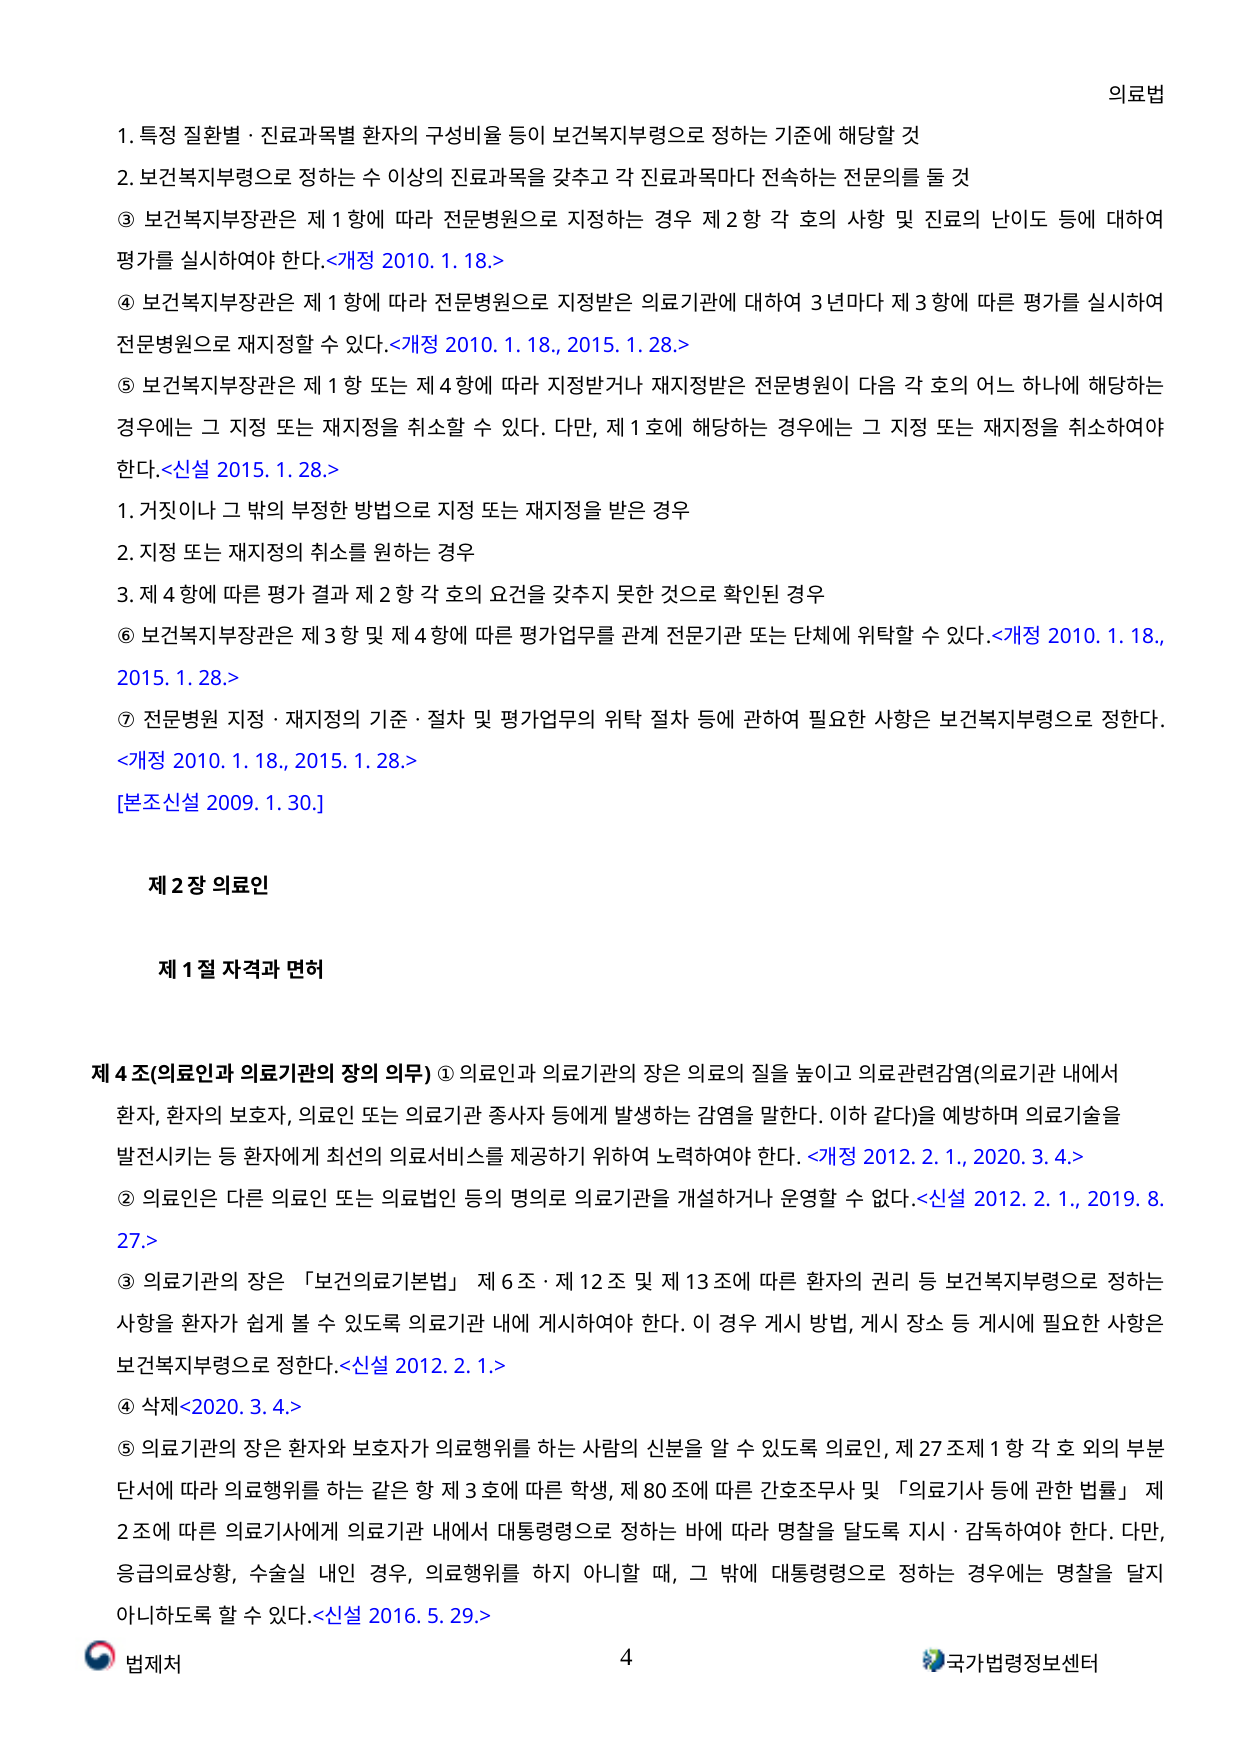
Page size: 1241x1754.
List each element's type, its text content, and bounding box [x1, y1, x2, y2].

text 2. 지정 또는 재지정의 취소를 원하는 경우 [117, 525, 1165, 567]
text 제2장 의료인 [148, 858, 1165, 900]
text ⑤ 의료기관의 장은 환자와 보호자가 의료행위를 하는 사람의 신분을 알 수 있도록 의료인, 제27조제1항 각 호 외의 부분 단서에 따라 의료행위를 하는 같은 항 제3호에 따른 학생, 제80조에 따른 간호조무사 및 「의료기사 등에 관한 법률」 제2조에 따른 의료기사에게 의료기관 내에서 대통령령으로 정하는 바에 따라 명찰을 달도록 지시ㆍ감독하여야 한다. 다만, 응급의료상황, 수술실 내인 경우, 의료행위를 하지 아니할 때, 그 밖에 대통령령으로 정하는 경우에는 명찰을 달지 아니하도록 할 수 있다.<신설 2016. 5. 29.> [117, 1421, 1165, 1629]
text 2. 보건복지부령으로 정하는 수 이상의 진료과목을 갖추고 각 진료과목마다 전속하는 전문의를 둘 것 [117, 150, 1165, 192]
text ④ 보건복지부장관은 제1항에 따라 전문병원으로 지정받은 의료기관에 대하여 3년마다 제3항에 따른 평가를 실시하여 전문병원으로 재지정할 수 있다.<개정 2010. 1. 18., 2015. 1. 28.> [117, 275, 1165, 358]
text ③ 보건복지부장관은 제1항에 따라 전문병원으로 지정하는 경우 제2항 각 호의 사항 및 진료의 난이도 등에 대하여 평가를 실시하여야 한다.<개정 2010. 1. 18.> [117, 192, 1165, 275]
text 3. 제4항에 따른 평가 결과 제2항 각 호의 요건을 갖추지 못한 것으로 확인된 경우 [117, 567, 1165, 608]
text ④ 삭제<2020. 3. 4.> [117, 1379, 1165, 1421]
picture [75, 1637, 126, 1673]
text 제1절 자격과 면허 [158, 942, 1165, 983]
text ⑦ 전문병원 지정ㆍ재지정의 기준ㆍ절차 및 평가업무의 위탁 절차 등에 관하여 필요한 사항은 보건복지부령으로 정한다.<개정 2010. 1. 18., 2015. 1. 28.> [117, 692, 1165, 775]
picture [892, 1637, 947, 1672]
text 1. 특정 질환별ㆍ진료과목별 환자의 구성비율 등이 보건복지부령으로 정하는 기준에 해당할 것 [117, 108, 1165, 150]
text ② 의료인은 다른 의료인 또는 의료법인 등의 명의로 의료기관을 개설하거나 운영할 수 없다.<신설 2012. 2. 1., 2019. 8. 27.> [117, 1171, 1165, 1254]
text 1. 거짓이나 그 밖의 부정한 방법으로 지정 또는 재지정을 받은 경우 [117, 483, 1165, 525]
text ⑥ 보건복지부장관은 제3항 및 제4항에 따른 평가업무를 관계 전문기관 또는 단체에 위탁할 수 있다.<개정 2010. 1. 18., 2015. 1. 28.> [117, 608, 1165, 692]
text ⑤ 보건복지부장관은 제1항 또는 제4항에 따라 지정받거나 재지정받은 전문병원이 다음 각 호의 어느 하나에 해당하는 경우에는 그 지정 또는 재지정을 취소할 수 있다. 다만, 제1호에 해당하는 경우에는 그 지정 또는 재지정을 취소하여야 한다.<신설 2015. 1. 28.> [117, 358, 1165, 483]
text 제4조(의료인과 의료기관의 장의 의무) ①의료인과 의료기관의 장은 의료의 질을 높이고 의료관련감염(의료기관 내에서 환자, 환자의 보호자, 의료인 또는 의료기관 종사자 등에게 발생하는 감염을 말한다. 이하 같다)을 예방하며 의료기술을 발전시키는 등 환자에게 최선의 의료서비스를 제공하기 위하여 노력하여야 한다. <개정 2012. 2. 1., 2020. 3. 4.> [92, 1046, 1165, 1171]
text [본조신설 2009. 1. 30.] [117, 775, 1165, 817]
